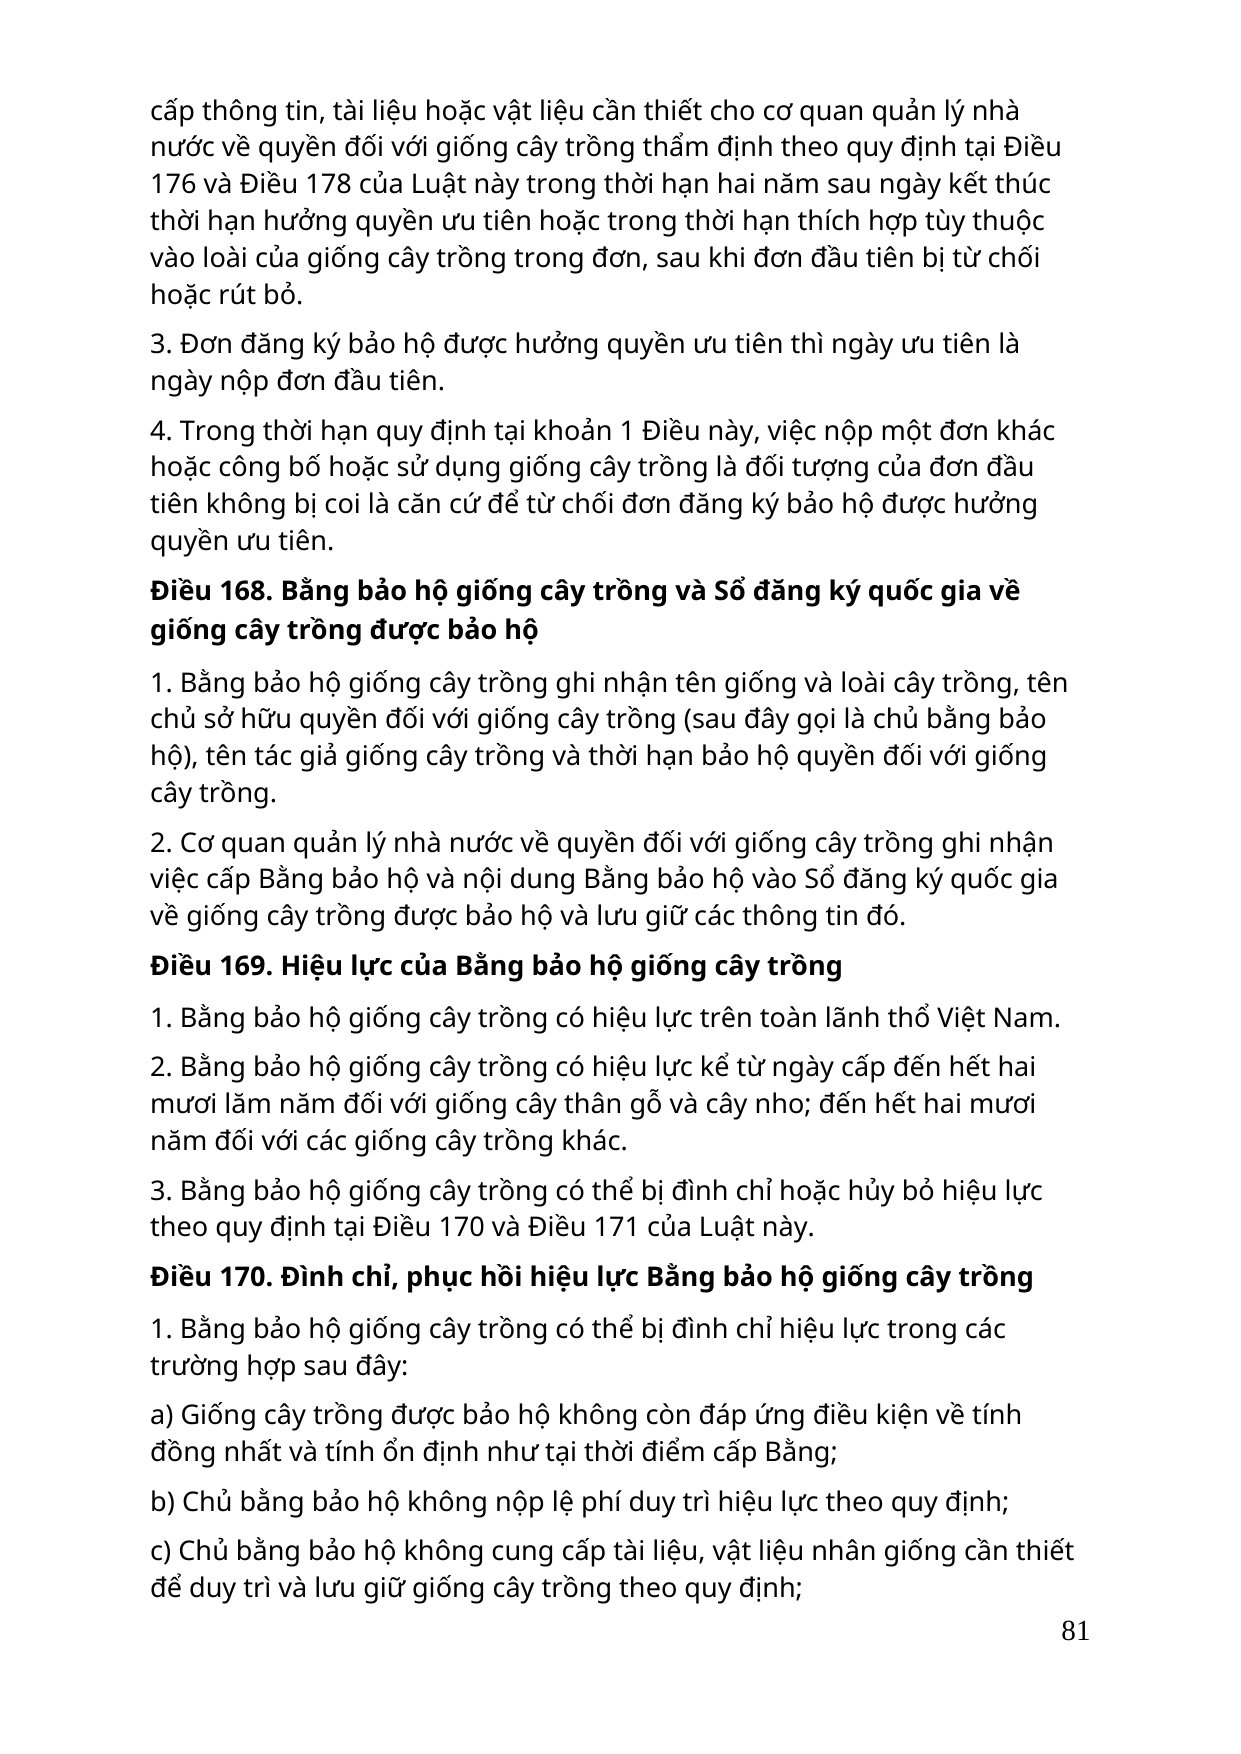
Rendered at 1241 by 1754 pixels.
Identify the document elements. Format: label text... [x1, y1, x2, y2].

subtitle Điều 168. Bằng bảo hộ giống cây trồng và Sổ đăng ký quốc gia về giống cây trồng được bảo hộ [150, 571, 1090, 648]
text 3. Đơn đăng ký bảo hộ được hưởng quyền ưu tiên thì ngày ưu tiên là ngày nộp đơn đầu tiên. [150, 325, 1090, 398]
text 4. Trong thời hạn quy định tại khoản 1 Điều này, việc nộp một đơn khác hoặc công bố hoặc sử dụng giống cây trồng là đối tượng của đơn đầu tiên không bị coi là căn cứ để từ chối đơn đăng ký bảo hộ được hưởng quyền ưu tiên. [150, 411, 1090, 558]
text 1. Bằng bảo hộ giống cây trồng ghi nhận tên giống và loài cây trồng, tên chủ sở hữu quyền đối với giống cây trồng (sau đây gọi là chủ bằng bảo hộ), tên tác giả giống cây trồng và thời hạn bảo hộ quyền đối với giống cây trồng. [150, 663, 1090, 811]
subtitle Điều 169. Hiệu lực của Bằng bảo hộ giống cây trồng [150, 946, 1090, 983]
text c) Chủ bằng bảo hộ không cung cấp tài liệu, vật liệu nhân giống cần thiết để duy trì và lưu giữ giống cây trồng theo quy định; [150, 1531, 1090, 1605]
text b) Chủ bằng bảo hộ không nộp lệ phí duy trì hiệu lực theo quy định; [150, 1482, 1090, 1519]
text 2. Bằng bảo hộ giống cây trồng có hiệu lực kể từ ngày cấp đến hết hai mươi lăm năm đối với giống cây thân gỗ và cây nho; đến hết hai mươi năm đối với các giống cây trồng khác. [150, 1048, 1090, 1158]
text 1. Bằng bảo hộ giống cây trồng có hiệu lực trên toàn lãnh thổ Việt Nam. [150, 998, 1090, 1035]
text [150, 91, 1090, 312]
text 1. Bằng bảo hộ giống cây trồng có thể bị đình chỉ hiệu lực trong các trường hợp sau đây: [150, 1309, 1090, 1383]
text 3. Bằng bảo hộ giống cây trồng có thể bị đình chỉ hoặc hủy bỏ hiệu lực theo quy định tại Điều 170 và Điều 171 của Luật này. [150, 1171, 1090, 1245]
text a) Giống cây trồng được bảo hộ không còn đáp ứng điều kiện về tính đồng nhất và tính ổn định như tại thời điểm cấp Bằng; [150, 1396, 1090, 1469]
subtitle Điều 170. Đình chỉ, phục hồi hiệu lực Bằng bảo hộ giống cây trồng [150, 1257, 1090, 1294]
text 2. Cơ quan quản lý nhà nước về quyền đối với giống cây trồng ghi nhận việc cấp Bằng bảo hộ và nội dung Bằng bảo hộ vào Sổ đăng ký quốc gia về giống cây trồng được bảo hộ và lưu giữ các thông tin đó. [150, 823, 1090, 934]
